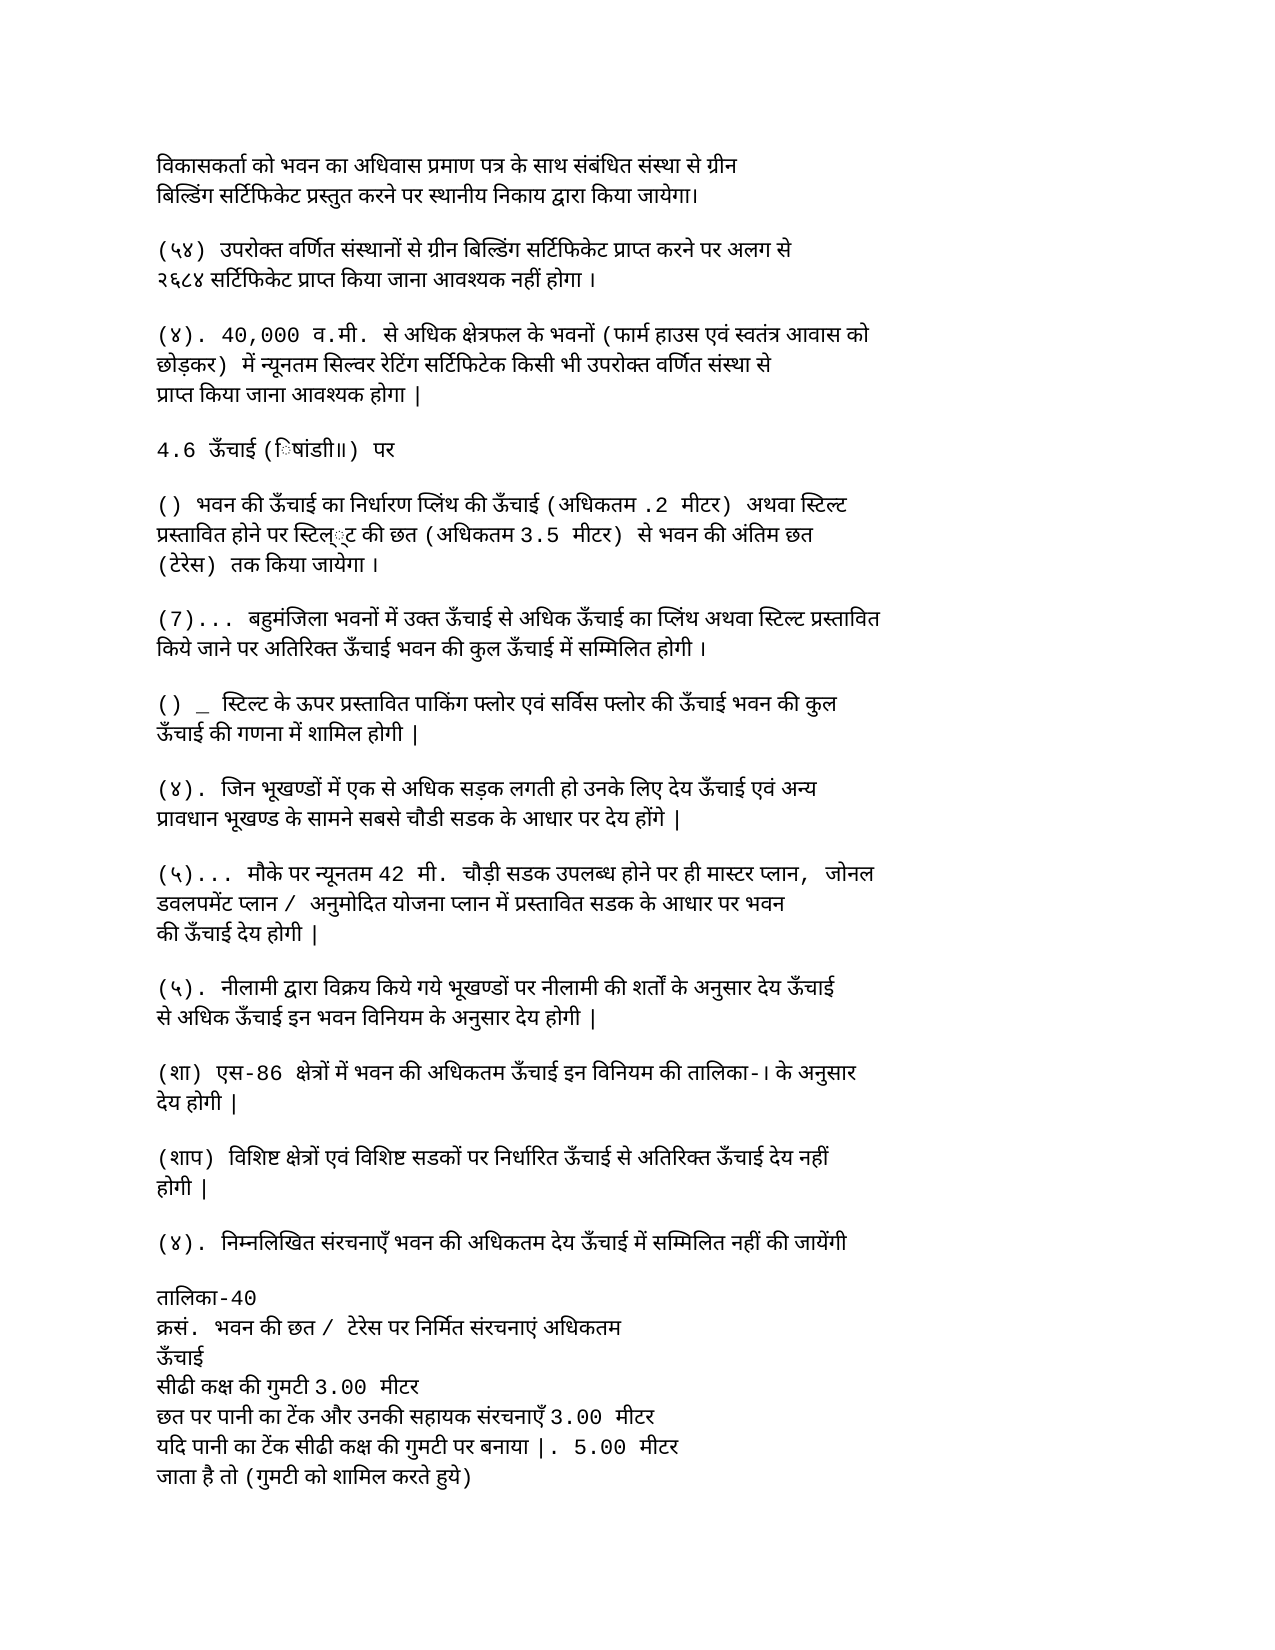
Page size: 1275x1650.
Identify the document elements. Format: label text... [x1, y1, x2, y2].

text छत पर पानी का टेंक और उनकी सहायक संरचनाएँ 3.00 मीटर [156, 1401, 1118, 1431]
text (४). निम्नलिखित संरचनाएँ भवन की अधिकतम देय ऊँचाई में सम्मिलित नहीं की जायेंगी [156, 1227, 1118, 1257]
text विकासकर्ता को भवन का अधिवास प्रमाण पत्र के साथ संबंधित संस्था से ग्रीन [156, 150, 1118, 180]
text प्रस्तावित होने पर स्टिल्‍्ट की छत (अधिकतम 3.5 मीटर) से भवन की अंतिम छत [156, 518, 1118, 548]
text बिल्डिंग सर्टिफिकेट प्रस्तुत करने पर स्थानीय निकाय द्वारा किया जायेगा। [156, 180, 1118, 209]
text २६८४ सर्टिफिकेट प्राप्त किया जाना आवश्यक नहीं होगा । [156, 264, 1118, 294]
text सीढी कक्ष की गुमटी 3.00 मीटर [156, 1371, 1118, 1401]
text यदि पानी का टेंक सीढी कक्ष की गुमटी पर बनाया |. 5.00 मीटर [156, 1431, 1118, 1461]
text (४). 40,000 व.मी. से अधिक क्षेत्रफल के भवनों (फार्म हाउस एवं स्वतंत्र आवास को [156, 319, 1118, 349]
text (४). जिन भूखण्डों में एक से अधिक सड़क लगती हो उनके लिए देय ऊँचाई एवं अन्य [156, 773, 1118, 803]
text छोड़कर) में न्यूनतम सिल्वर रेटिंग सर्टिफिटेक किसी भी उपरोक्त वर्णित संस्था से [156, 349, 1118, 379]
text () _ स्टिल्ट के ऊपर प्रस्तावित पाकिंग फ्लोर एवं सर्विस फ्लोर की ऊँचाई भवन की कुल [156, 688, 1118, 718]
text (7)... बहुमंजिला भवनों में उक्त ऊँचाई से अधिक ऊँचाई का प्लिंथ अथवा स्टिल्ट प्रस्तावित [156, 603, 1118, 633]
text ऊँचाई [156, 1341, 1118, 1371]
text क्रसं. भवन की छत / टेरेस पर निर्मित संरचनाएं अधिकतम [156, 1311, 1118, 1341]
text () भवन की ऊँचाई का निर्धारण प्लिंथ की ऊँचाई (अधिकतम .2 मीटर) अथवा स्टिल्ट [156, 488, 1118, 518]
text किये जाने पर अतिरिक्त ऊँचाई भवन की कुल ऊँचाई में सम्मिलित होगी । [156, 633, 1118, 663]
text से अधिक ऊँचाई इन भवन विनियम के अनुसार देय होगी | [156, 1002, 1118, 1032]
text होगी | [156, 1172, 1118, 1202]
text की ऊँचाई देय होगी | [156, 917, 1118, 947]
text (शा) एस-86 क्षेत्रों में भवन की अधिकतम ऊँचाई इन विनियम की तालिका-। के अनुसार [156, 1057, 1118, 1087]
text (५४) उपरोक्त वर्णित संस्थानों से ग्रीन बिल्डिंग सर्टिफिकेट प्राप्त करने पर अलग से [156, 234, 1118, 264]
text 4.6 ऊँचाई (िषांडाी॥) पर [156, 434, 1118, 464]
text तालिका-40 [156, 1281, 1118, 1311]
text देय होगी | [156, 1087, 1118, 1117]
text (शाप) विशिष्ट क्षेत्रों एवं विशिष्ट सडकों पर निर्धारित ऊँचाई से अतिरिक्त ऊँचाई देय नहीं [156, 1142, 1118, 1172]
text ऊँचाई की गणना में शामिल होगी | [156, 718, 1118, 748]
text (५). नीलामी द्वारा विक्रय किये गये भूखण्डों पर नीलामी की शर्तों के अनुसार देय ऊँचाई [156, 972, 1118, 1002]
text प्रावधान भूखण्ड के सामने सबसे चौडी सडक के आधार पर देय होंगे | [156, 803, 1118, 833]
text प्राप्त किया जाना आवश्यक होगा | [156, 379, 1118, 409]
text (टेरेस) तक किया जायेगा । [156, 548, 1118, 578]
text जाता है तो (गुमटी को शामिल करते हुये) [156, 1461, 1118, 1491]
text (५)... मौके पर न्यूनतम 42 मी. चौड़ी सडक उपलब्ध होने पर ही मास्टर प्लान, जोनल [156, 857, 1118, 887]
text डवलपमेंट प्लान / अनुमोदित योजना प्लान में प्रस्तावित सडक के आधार पर भवन [156, 887, 1118, 917]
